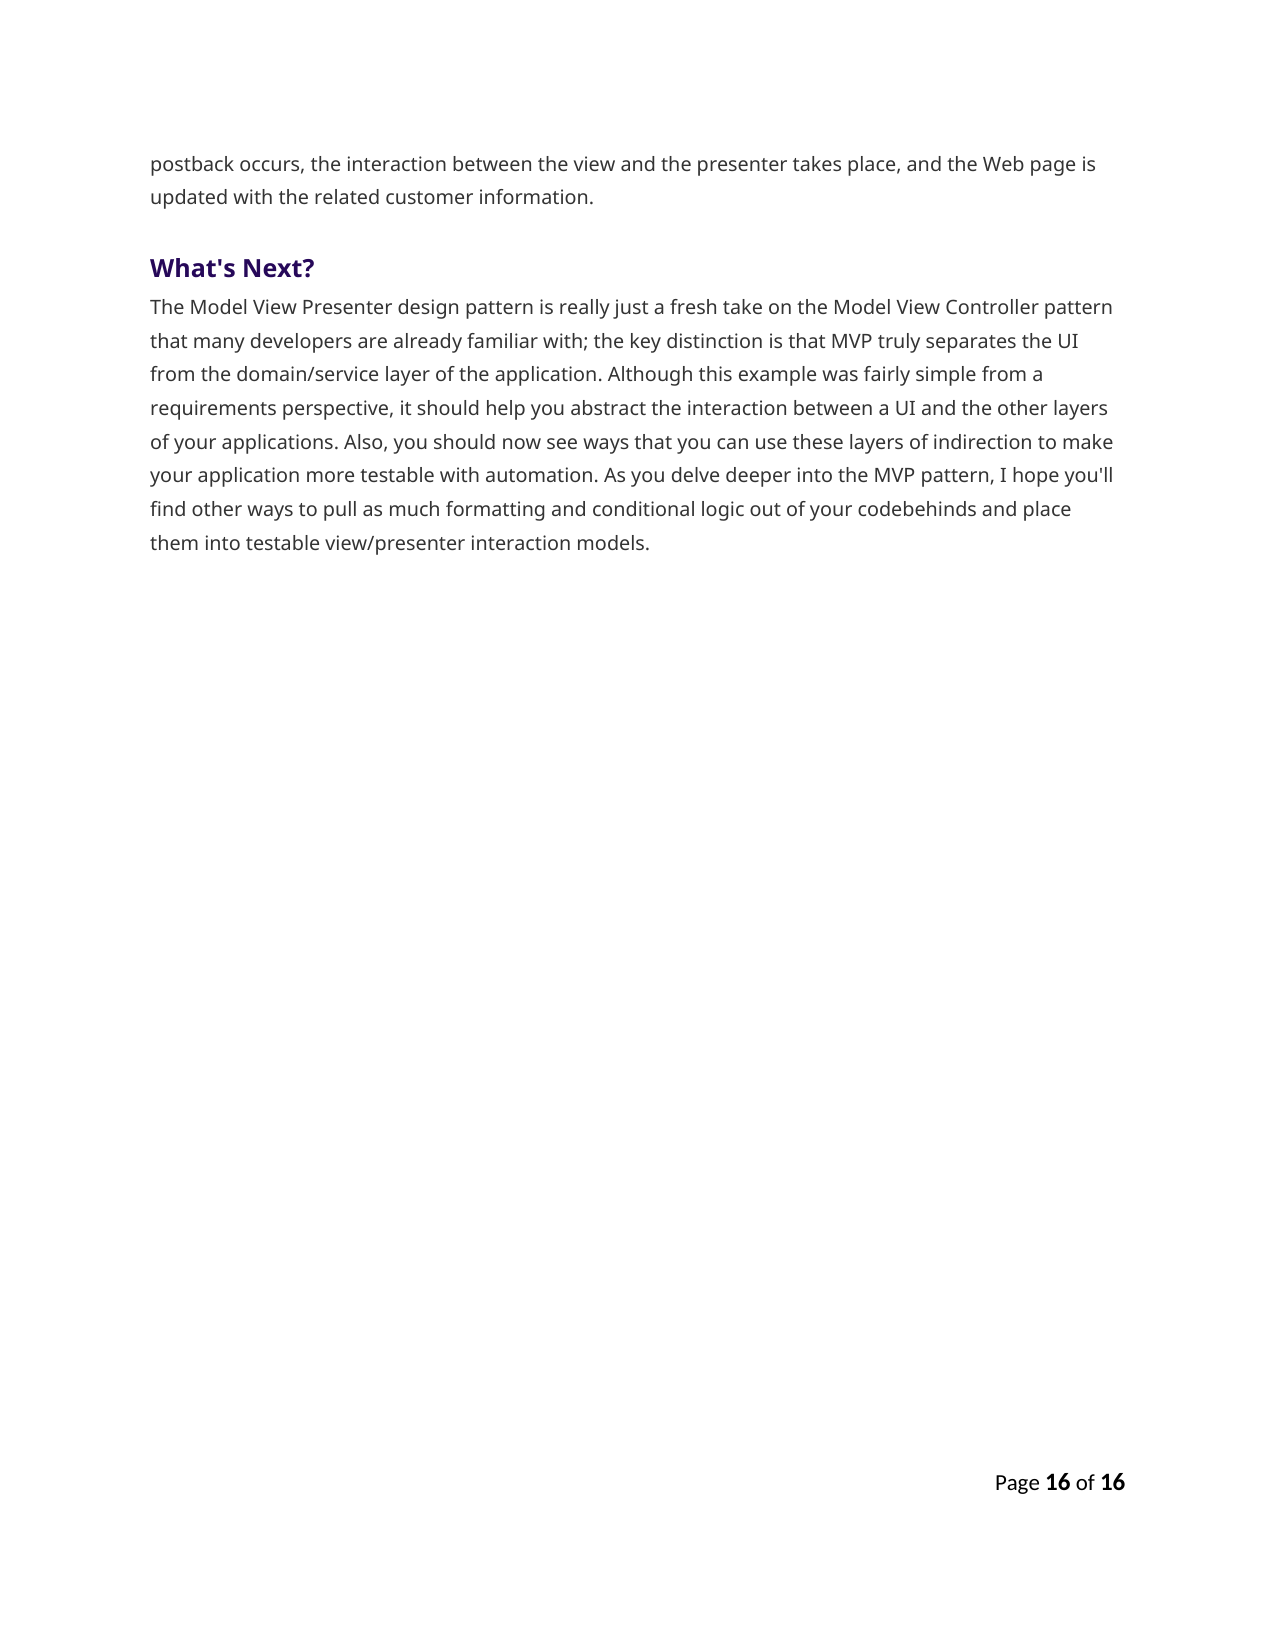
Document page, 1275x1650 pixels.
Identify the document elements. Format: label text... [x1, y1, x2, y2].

text What's Next? [150, 251, 1125, 285]
text The Model View Presenter design pattern is really just a fresh take on the Model View Controller pattern that many developers are already familiar with; the key distinction is that MVP truly separates the UI from the domain/service layer of the application. Although this example was fairly simple from a requirements perspective, it should help you abstract the interaction between a UI and the other layers of your applications. Also, you should now see ways that you can use these layers of indirection to make your application more testable with automation. As you delve deeper into the MVP pattern, I hope you'll find other ways to pull as much formatting and conditional logic out of your codebehinds and place them into testable view/presenter interaction models. [150, 293, 1125, 556]
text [150, 150, 1125, 211]
